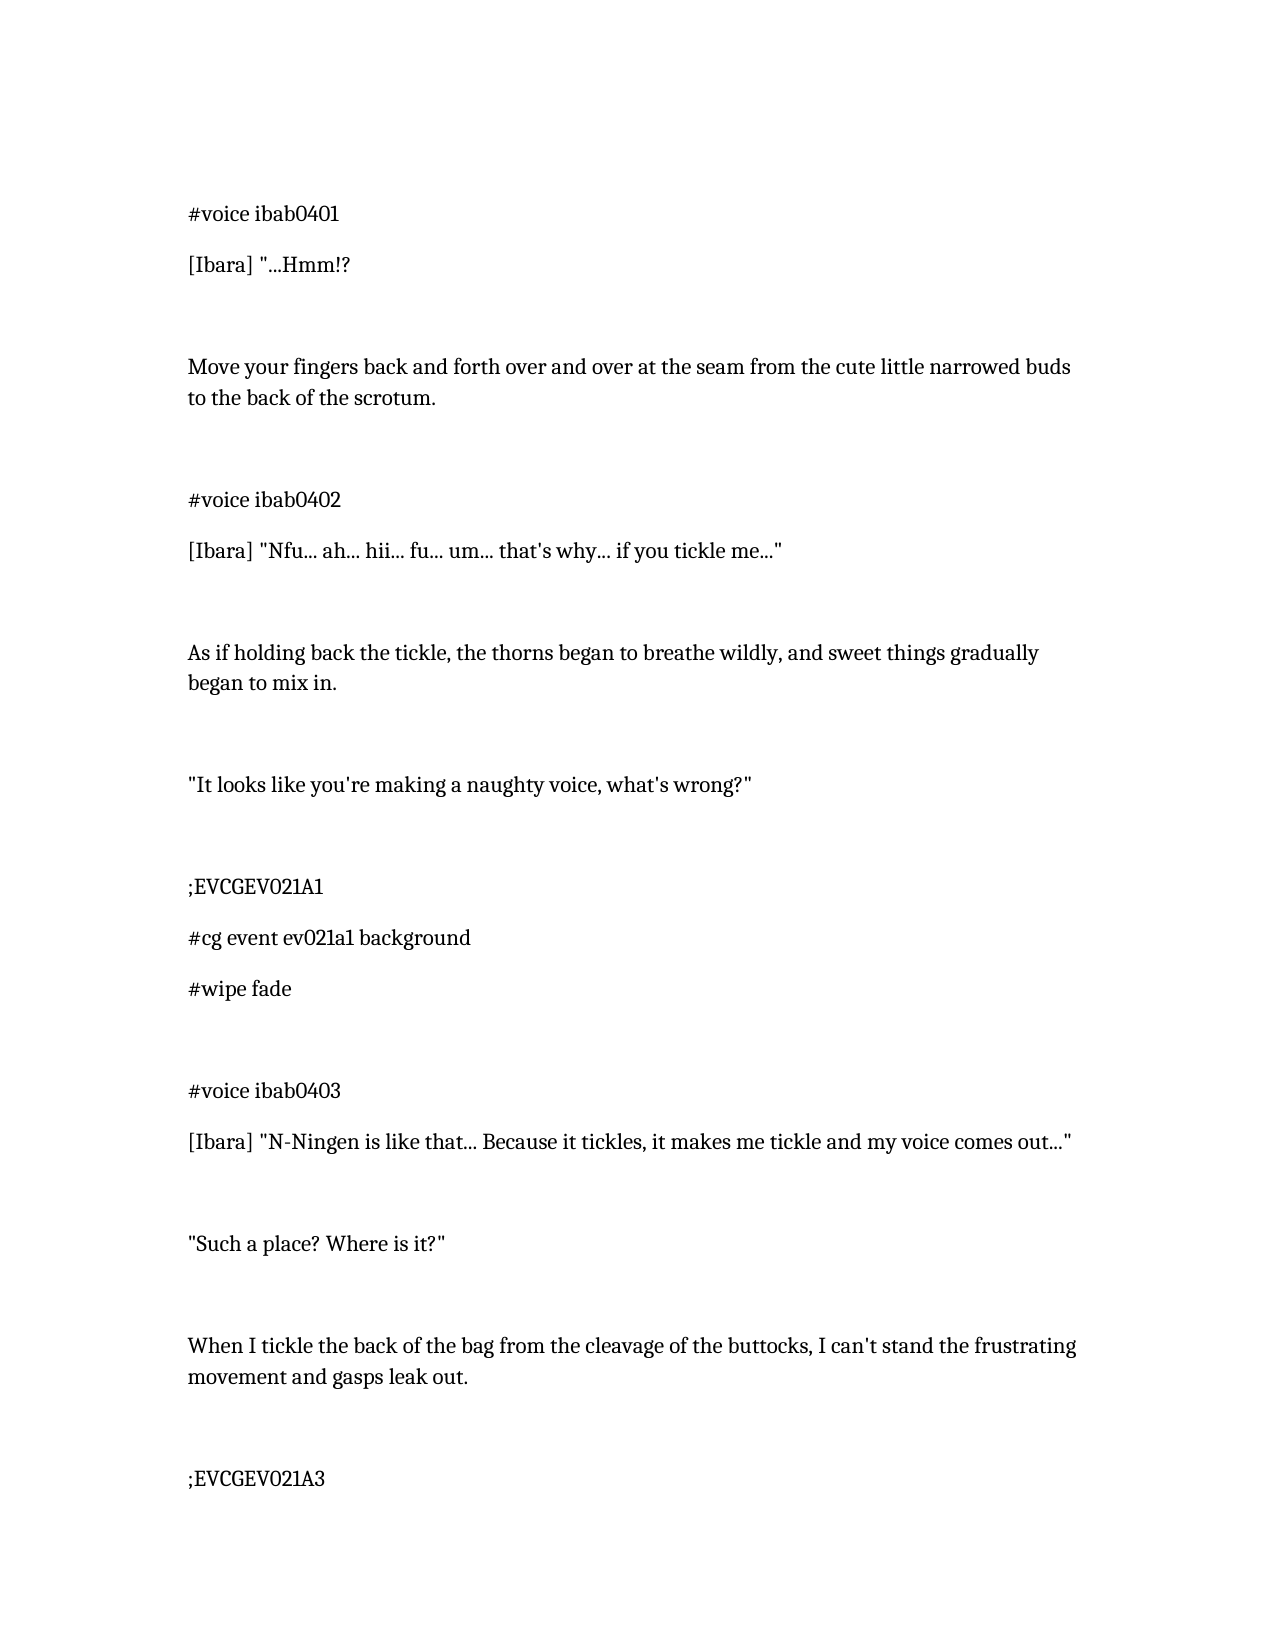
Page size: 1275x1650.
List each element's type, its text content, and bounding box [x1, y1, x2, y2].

text [Ibara] "Nfu... ah... hii... fu... um... that's why... if you tickle me..." [187, 537, 1087, 564]
text #voice ibab0402 [187, 486, 1087, 513]
text #cg event ev021a1 background [187, 925, 1087, 951]
text #wipe fade [187, 976, 1087, 1002]
text [Ibara] "...Hmm!? [187, 252, 1087, 278]
text Move your fingers back and forth over and over at the seam from the cute little narrowed buds to the back of the scrotum. [187, 354, 1087, 411]
text When I tickle the back of the bag from the cleavage of the buttocks, I can't stand the frustrating movement and gasps leak out. [187, 1333, 1087, 1390]
text #voice ibab0401 [187, 201, 1087, 227]
text ;EVCGEV021A1 [187, 874, 1087, 900]
text #voice ibab0403 [187, 1078, 1087, 1104]
text "Such a place? Where is it?" [187, 1231, 1087, 1258]
text As if holding back the tickle, the thorns began to breathe wildly, and sweet things gradually began to mix in. [187, 639, 1087, 696]
text "It looks like you're making a naughty voice, what's wrong?" [187, 772, 1087, 798]
text ;EVCGEV021A3 [187, 1466, 1087, 1492]
text [Ibara] "N-Ningen is like that... Because it tickles, it makes me tickle and my voice comes out..." [187, 1129, 1087, 1156]
